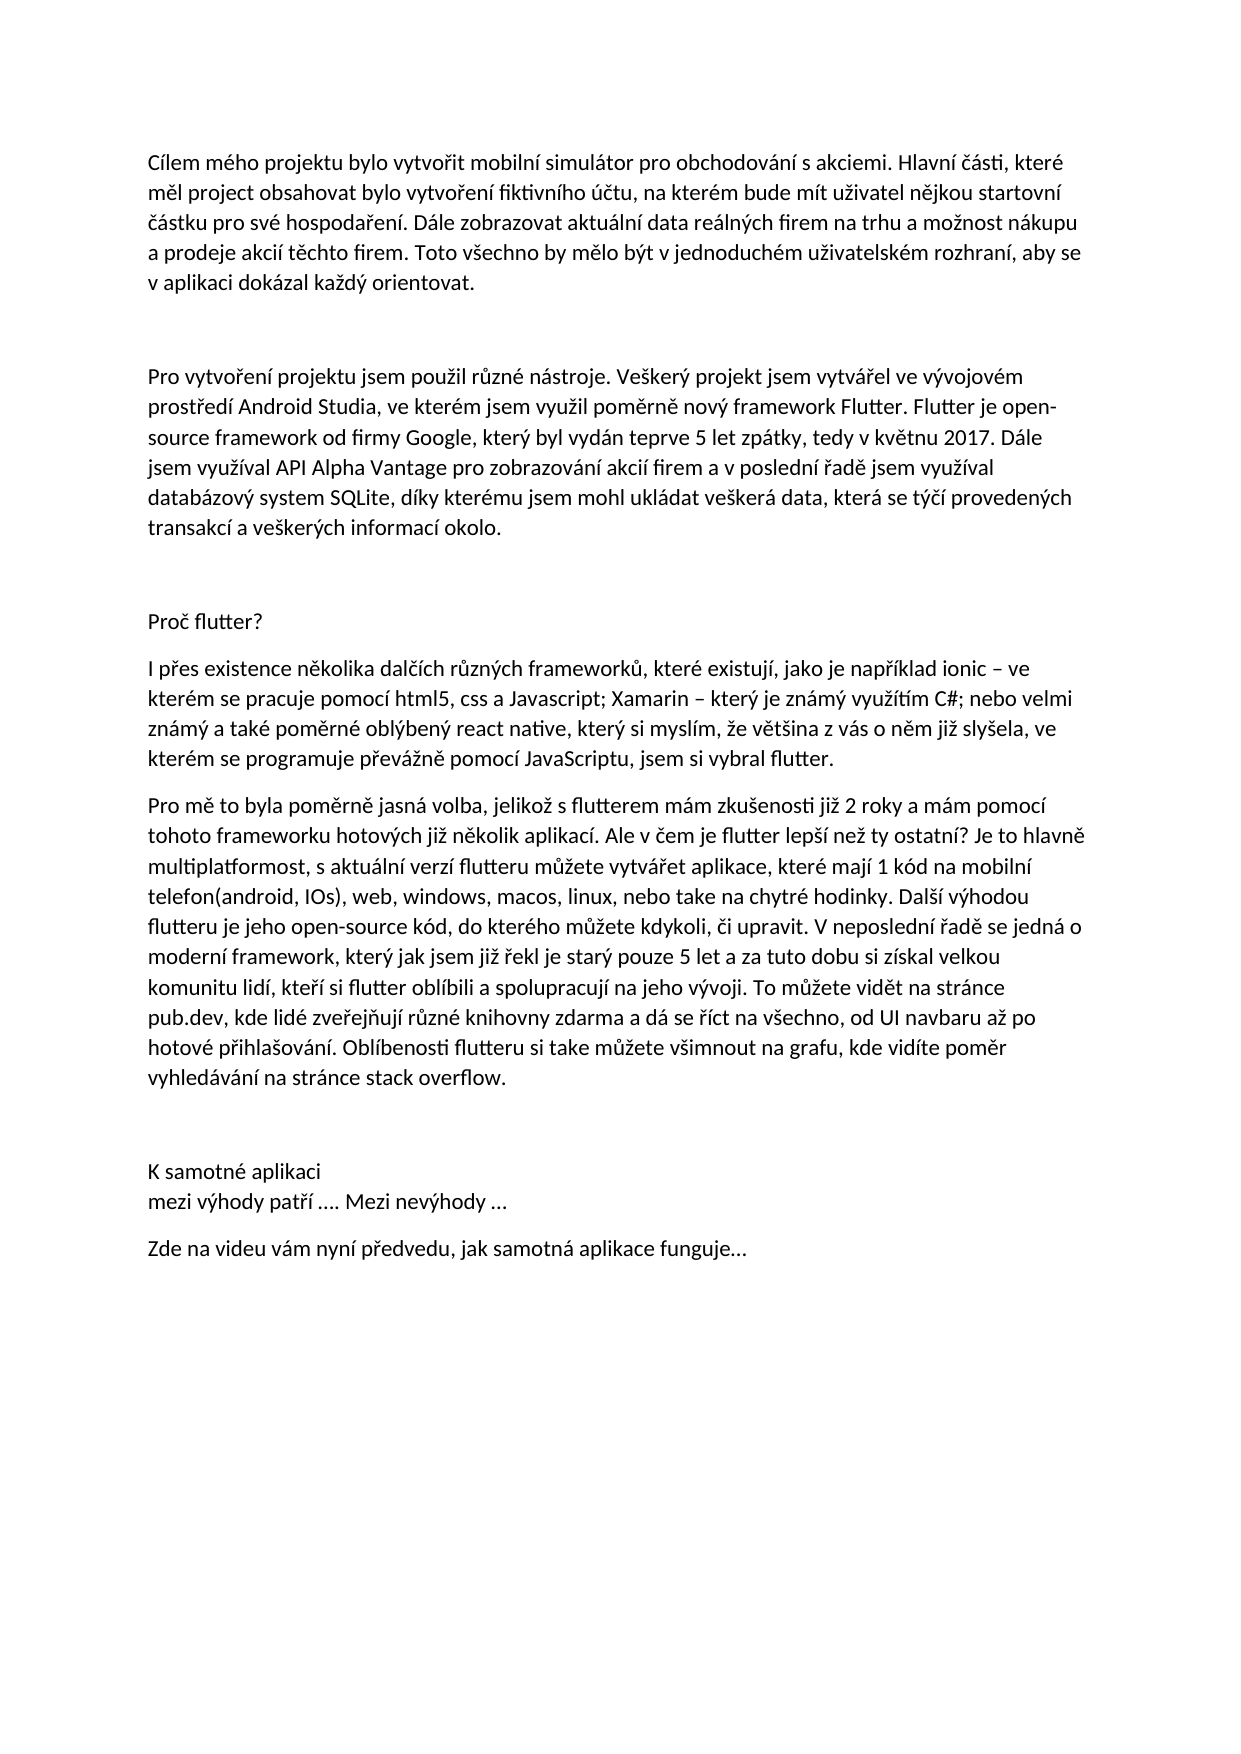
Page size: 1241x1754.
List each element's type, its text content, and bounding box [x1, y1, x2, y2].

text Zde na videu vám nyní předvedu, jak samotná aplikace funguje… [148, 1234, 1093, 1262]
text I přes existence několika dalčích různých frameworků, které existují, jako je například ionic – ve kterém se pracuje pomocí html5, css a Javascript; Xamarin – který je známý využítím C#; nebo velmi známý a také poměrné oblýbený react native, který si myslím, že většina z vás o něm již slyšela, ve kterém se programuje převážně pomocí JavaScriptu, jsem si vybral flutter. [148, 654, 1093, 772]
text K samotné aplikaci mezi výhody patří …. Mezi nevýhody … [148, 1157, 1093, 1215]
text Pro mě to byla poměrně jasná volba, jelikož s flutterem mám zkušenosti již 2 roky a mám pomocí tohoto frameworku hotových již několik aplikací. Ale v čem je flutter lepší než ty ostatní? Je to hlavně multiplatformost, s aktuální verzí flutteru můžete vytvářet aplikace, které mají 1 kód na mobilní telefon(android, IOs), web, windows, macos, linux, nebo take na chytré hodinky. Další výhodou flutteru je jeho open-source kód, do kterého můžete kdykoli, či upravit. V neposlední řadě se jedná o moderní framework, který jak jsem již řekl je starý pouze 5 let a za tuto dobu si získal velkou komunitu lidí, kteří si flutter oblíbili a spolupracují na jeho vývoji. To můžete vidět na stránce pub.dev, kde lidé zveřejňují různé knihovny zdarma a dá se říct na všechno, od UI navbaru až po hotové přihlašování. Oblíbenosti flutteru si take můžete všimnout na grafu, kde vidíte poměr vyhledávání na stránce stack overflow. [148, 791, 1093, 1091]
text Pro vytvoření projektu jsem použil různé nástroje. Veškerý projekt jsem vytvářel ve vývojovém prostředí Android Studia, ve kterém jsem využil poměrně nový framework Flutter. Flutter je open-source framework od firmy Google, který byl vydán teprve 5 let zpátky, tedy v květnu 2017. Dále jsem využíval API Alpha Vantage pro zobrazování akcií firem a v poslední řadě jsem využíval databázový system SQLite, díky kterému jsem mohl ukládat veškerá data, která se týčí provedených transakcí a veškerých informací okolo. [148, 362, 1093, 541]
text Cílem mého projektu bylo vytvořit mobilní simulátor pro obchodování s akciemi. Hlavní části, které měl project obsahovat bylo vytvoření fiktivního účtu, na kterém bude mít uživatel nějkou startovní částku pro své hospodaření. Dále zobrazovat aktuální data reálných firem na trhu a možnost nákupu a prodeje akcií těchto firem. Toto všechno by mělo být v jednoduchém uživatelském rozhraní, aby se v aplikaci dokázal každý orientovat. [148, 148, 1093, 296]
text Proč flutter? [148, 607, 1093, 635]
